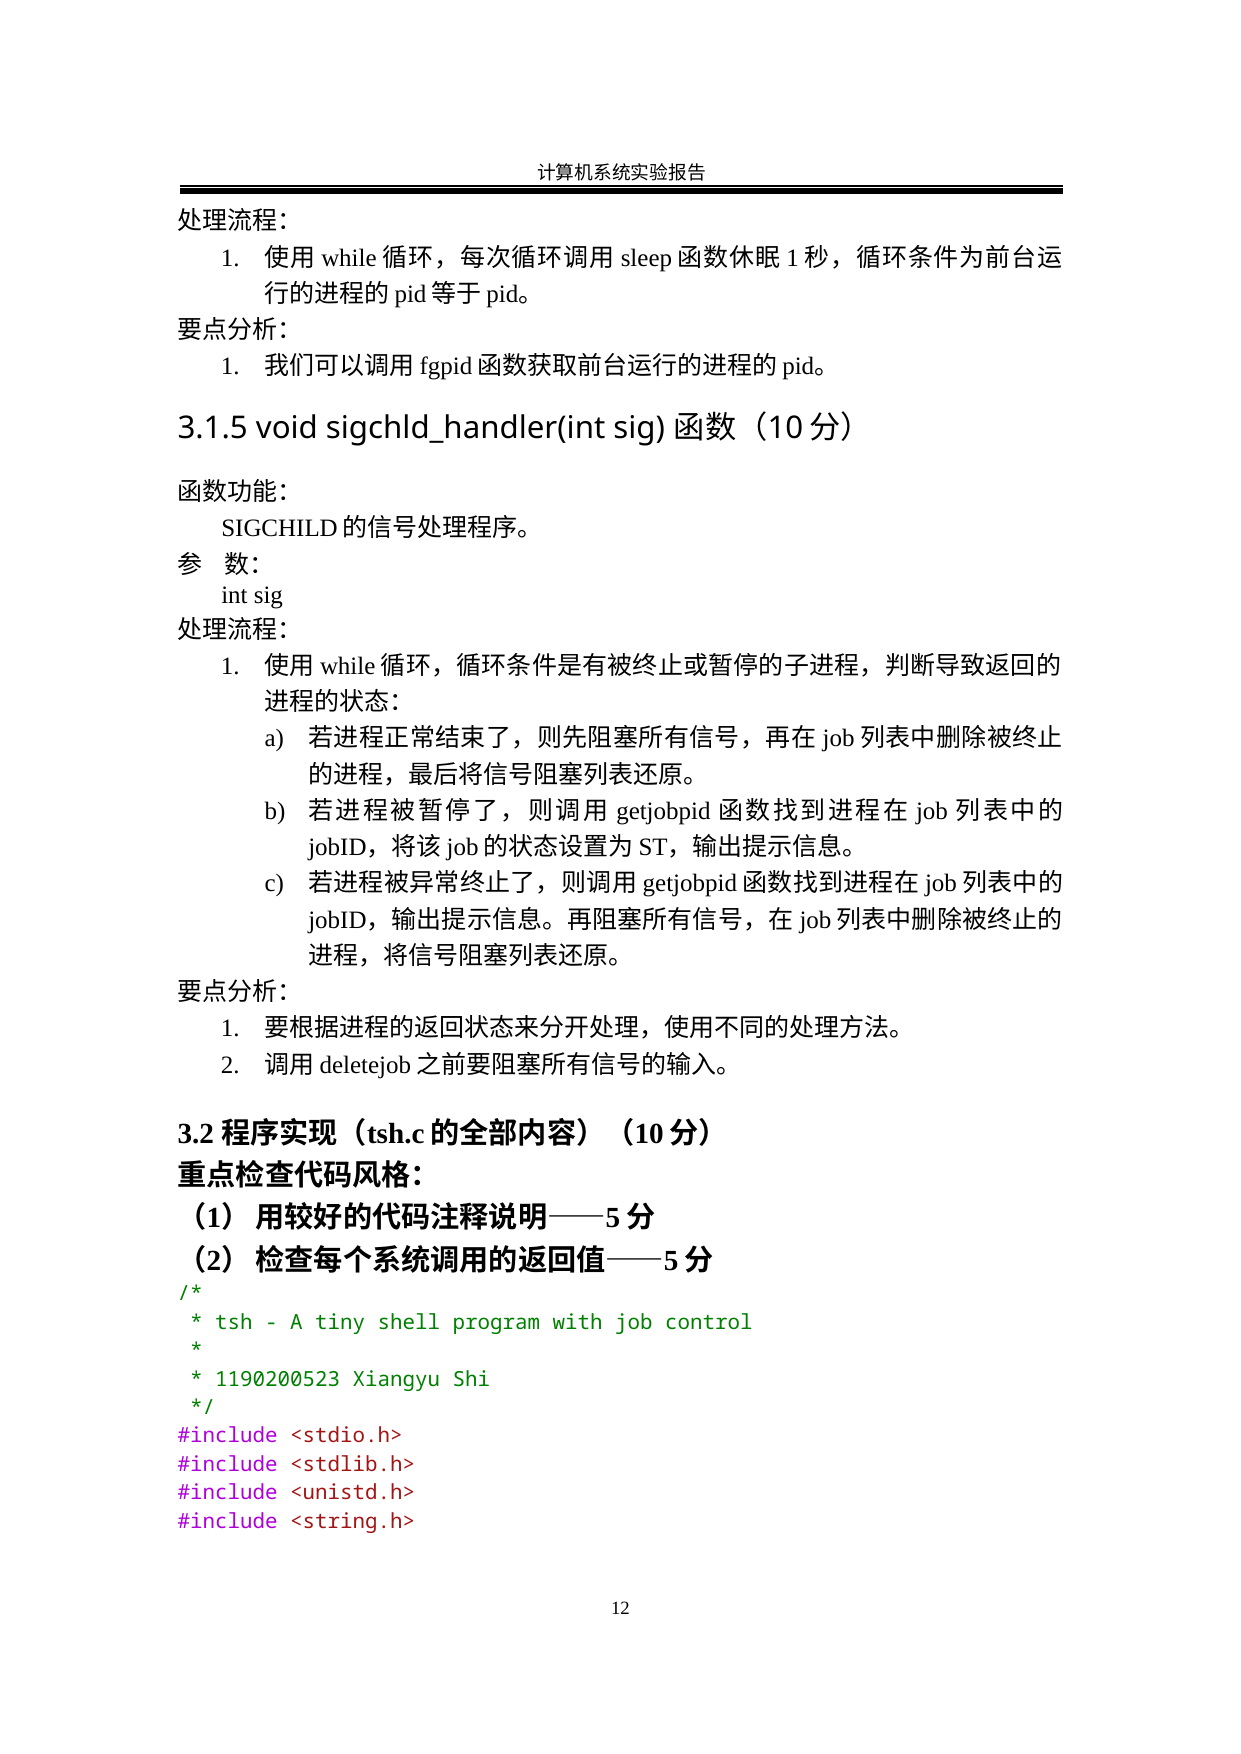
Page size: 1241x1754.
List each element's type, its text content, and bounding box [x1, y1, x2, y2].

text /* [177, 1278, 1063, 1307]
text * tsh - A tiny shell program with job control [177, 1307, 1063, 1335]
list 若进程被暂停了，则调用getjobpid函数找到进程在job列表中的jobID，将该job的状态设置为ST，输出提示信息。 [264, 790, 1063, 863]
list 用较好的代码注释说明——5分 [177, 1194, 1063, 1236]
list 检查每个系统调用的返回值——5分 [177, 1236, 1063, 1278]
list 我们可以调用fgpid函数获取前台运行的进程的pid。 [221, 346, 1063, 382]
subtitle 3.1.5 void sigchld_handler(int sig) 函数（10分） [177, 407, 1063, 447]
text int sig [177, 580, 1063, 609]
text #include <unistd.h> [177, 1477, 1063, 1506]
text 重点检查代码风格： [177, 1151, 1063, 1194]
text 要点分析： [177, 972, 1063, 1008]
text * 1190200523 Xiangyu Shi [177, 1364, 1063, 1392]
list 使用while循环，循环条件是有被终止或暂停的子进程，判断导致返回的进程的状态： [221, 645, 1063, 718]
text 处理流程： [177, 201, 1063, 237]
text #include <stdio.h> [177, 1421, 1063, 1449]
text */ [177, 1392, 1063, 1421]
text SIGCHILD的信号处理程序。 [177, 508, 1063, 544]
list 调用deletejob之前要阻塞所有信号的输入。 [221, 1044, 1063, 1080]
list 若进程正常结束了，则先阻塞所有信号，再在job列表中删除被终止的进程，最后将信号阻塞列表还原。 [264, 718, 1063, 790]
text #include <string.h> [177, 1506, 1063, 1534]
list 要根据进程的返回状态来分开处理，使用不同的处理方法。 [221, 1008, 1063, 1044]
text #include <stdlib.h> [177, 1449, 1063, 1477]
text * [177, 1335, 1063, 1364]
text 函数功能： [177, 472, 1063, 508]
list 使用while循环，每次循环调用sleep函数休眠1秒，循环条件为前台运行的进程的pid等于pid。 [221, 237, 1063, 309]
text 处理流程： [177, 609, 1063, 645]
text 参 数： [177, 544, 1063, 580]
text 要点分析： [177, 309, 1063, 346]
list 若进程被异常终止了，则调用getjobpid函数找到进程在job列表中的jobID，输出提示信息。再阻塞所有信号，在job列表中删除被终止的进程，将信号阻塞列表还原。 [264, 863, 1063, 972]
text 3.2 程序实现（tsh.c的全部内容）（10分） [177, 1109, 1063, 1151]
